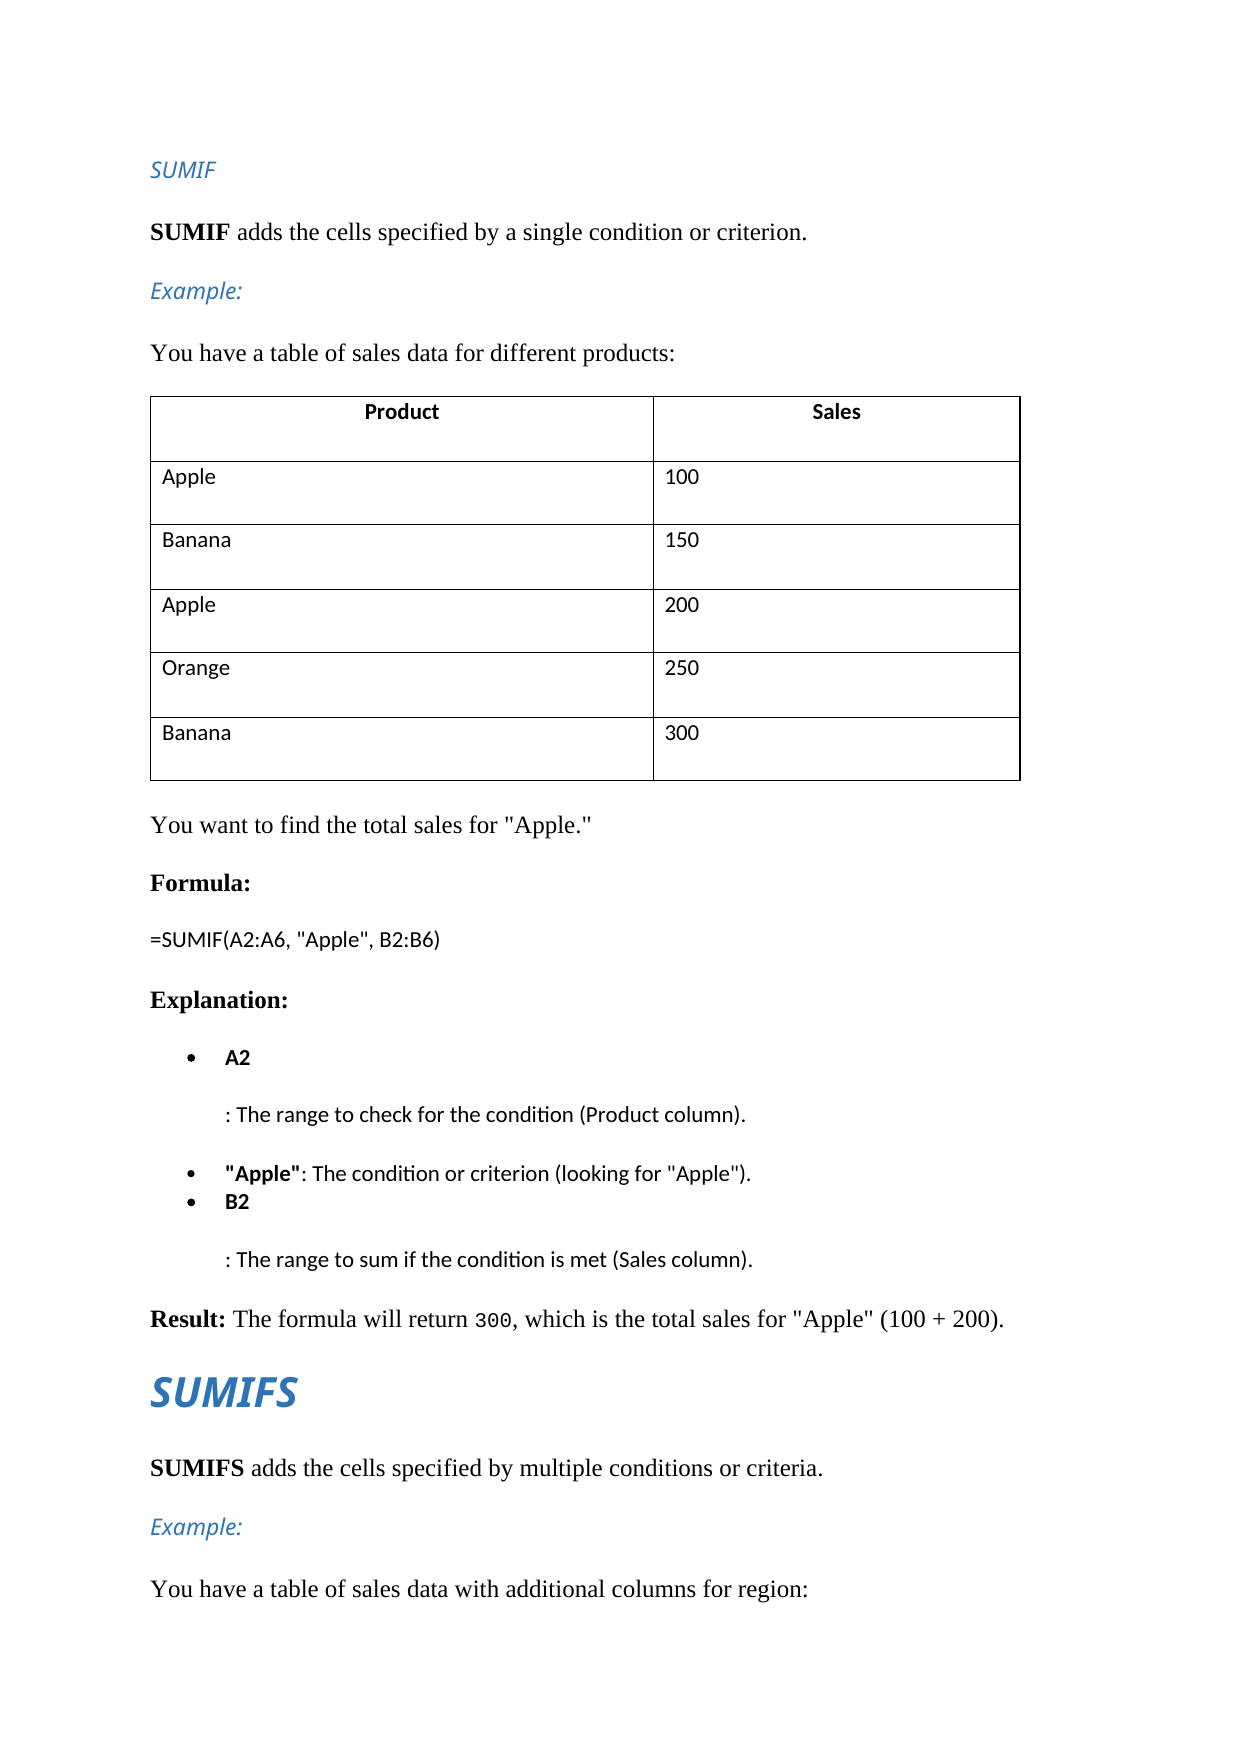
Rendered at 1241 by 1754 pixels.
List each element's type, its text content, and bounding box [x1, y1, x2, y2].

table_cell 300 [654, 718, 1019, 779]
text You want to find the total sales for "Apple." [150, 810, 1090, 838]
table_cell 150 [654, 525, 1019, 589]
subtitle Example: [150, 275, 1090, 306]
text : The range to check for the condition (Product column). [225, 1100, 1090, 1128]
list A2 [187, 1043, 1090, 1071]
text =SUMIF(A2:A6, "Apple", B2:B6) [150, 926, 1090, 954]
subtitle SUMIF [150, 154, 1090, 185]
table_cell Orange [151, 653, 653, 717]
text : The range to sum if the condition is met (Sales column). [225, 1245, 1090, 1273]
text SUMIF adds the cells specified by a single condition or criterion. [150, 217, 1090, 246]
text You have a table of sales data for different products: [150, 338, 1090, 367]
table_cell 100 [654, 462, 1019, 524]
table_cell 200 [654, 590, 1019, 652]
text SUMIFS adds the cells specified by multiple conditions or criteria. [150, 1453, 1090, 1482]
list "Apple": The condition or criterion (looking for "Apple"). [187, 1159, 1090, 1187]
text Explanation: [150, 985, 1090, 1014]
list B2 [187, 1187, 1090, 1216]
table_cell Banana [151, 718, 653, 779]
table_cell Apple [151, 590, 653, 652]
table_cell 250 [654, 653, 1019, 717]
text Result: The formula will return 300, which is the total sales for "Apple" (100 + 200). [150, 1304, 1090, 1334]
table_cell Banana [151, 525, 653, 589]
subtitle Example: [150, 1511, 1090, 1542]
table_header Product [151, 397, 653, 461]
subtitle SUMIFS [150, 1363, 1090, 1419]
table_header Sales [654, 397, 1019, 461]
table_cell Apple [151, 462, 653, 524]
text You have a table of sales data with additional columns for region: [150, 1574, 1090, 1603]
text Formula: [150, 868, 1090, 896]
